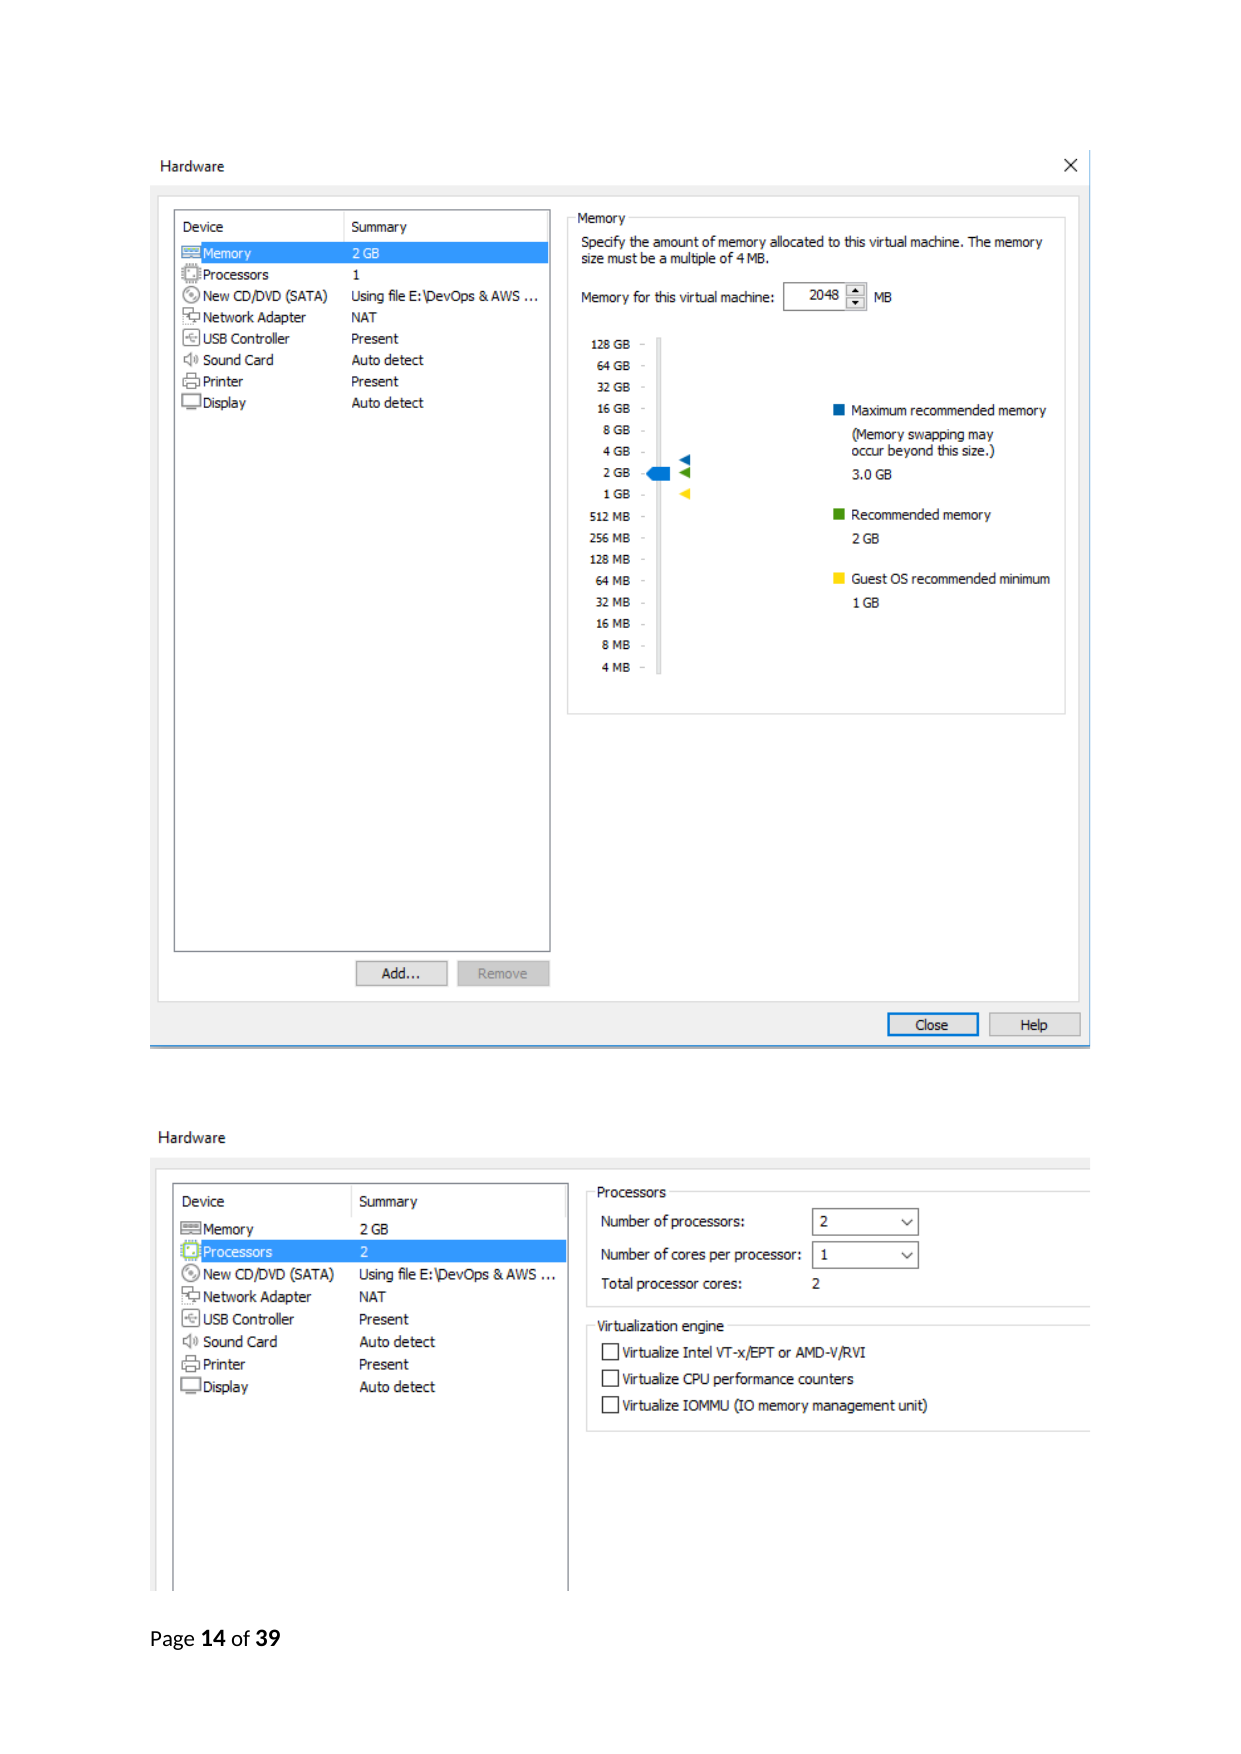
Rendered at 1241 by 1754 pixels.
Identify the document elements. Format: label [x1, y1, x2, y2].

picture [150, 1126, 1091, 1591]
picture [150, 150, 1091, 1049]
